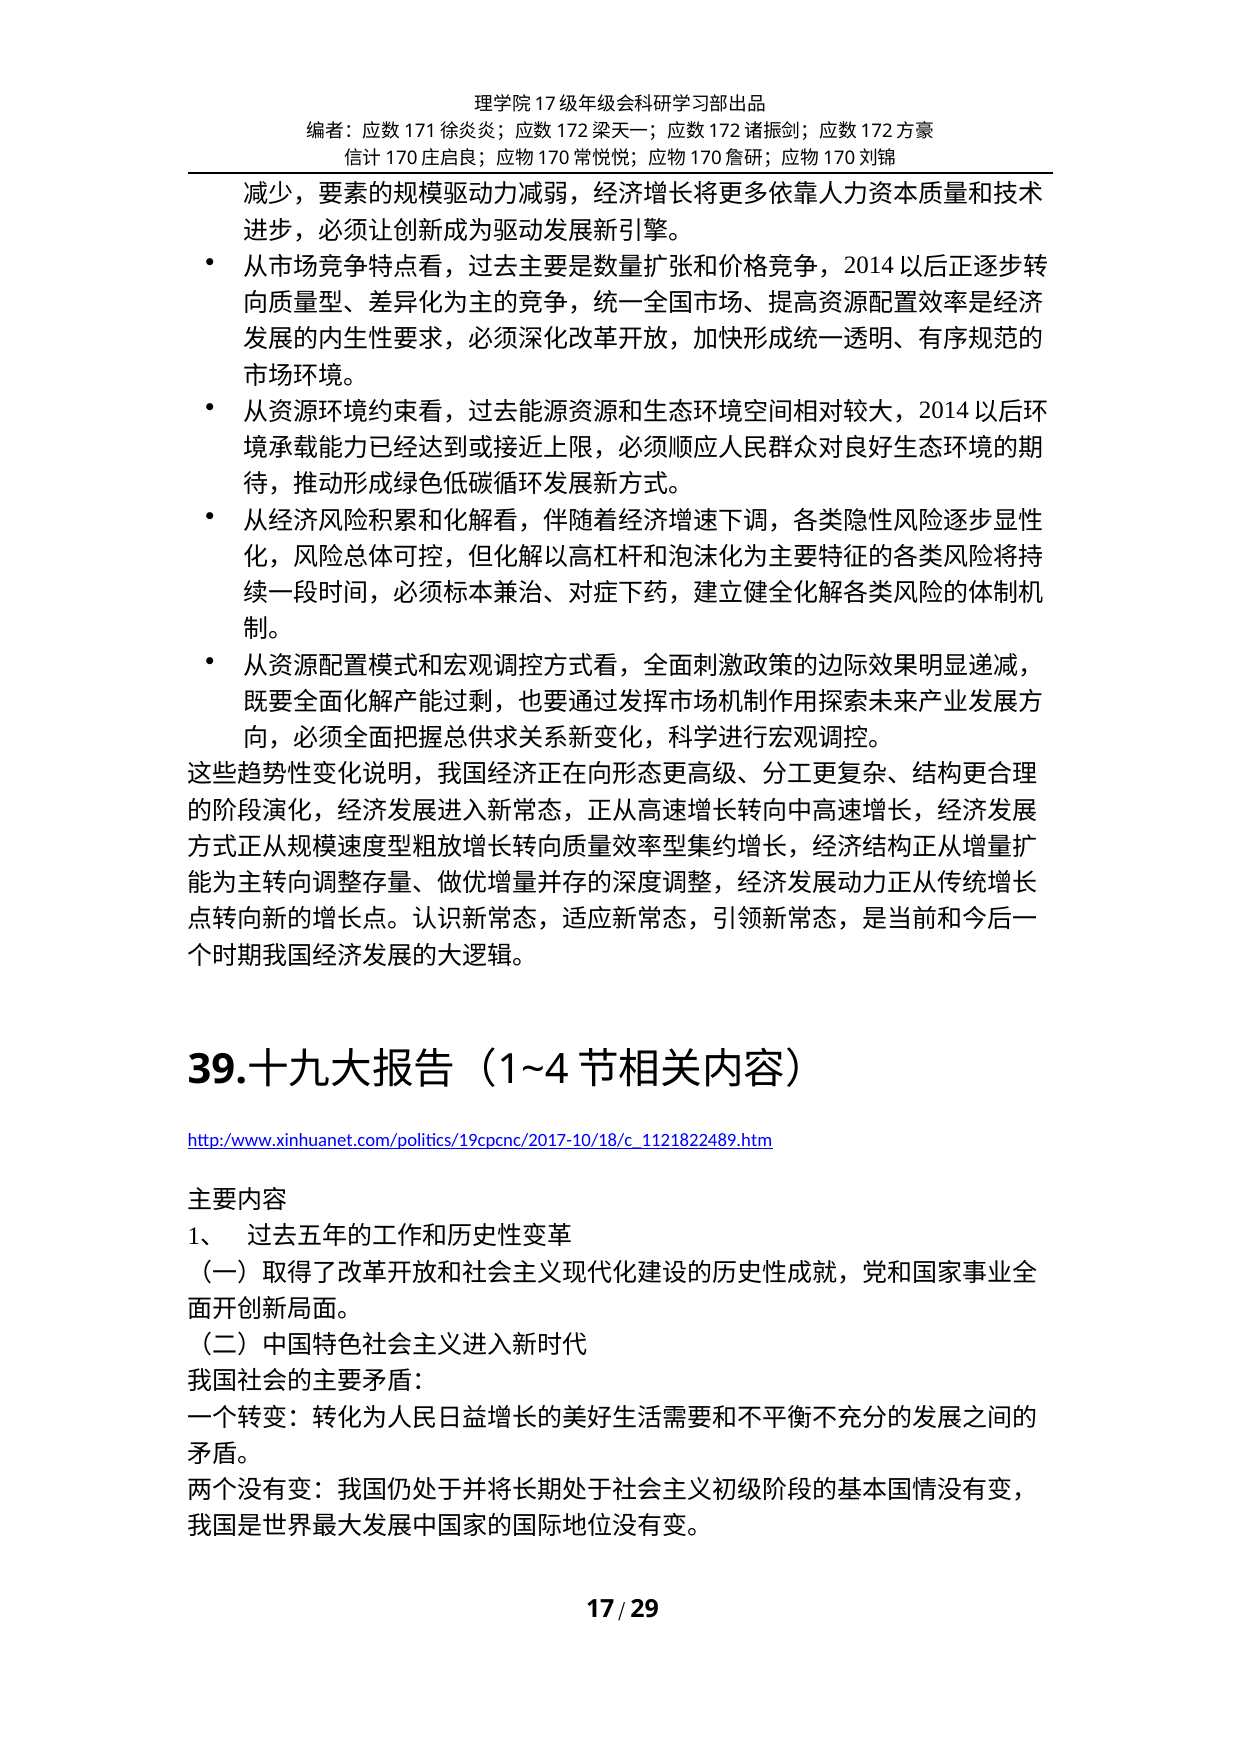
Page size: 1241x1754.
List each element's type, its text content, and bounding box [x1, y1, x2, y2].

text http:/www.xinhuanet.com/politics/19cpcnc/2017-10/18/c_1121822489.htm [187, 1129, 1053, 1152]
list 从经济风险积累和化解看，伴随着经济增速下调，各类隐性风险逐步显性化，风险总体可控，但化解以高杠杆和泡沫化为主要特征的各类风险将持续一段时间，必须标本兼治、对症下药，建立健全化解各类风险的体制机制。 [206, 500, 1053, 645]
text 我国社会的主要矛盾： [187, 1361, 1053, 1397]
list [206, 174, 1053, 246]
text 这些趋势性变化说明，我国经济正在向形态更高级、分工更复杂、结构更合理的阶段演化，经济发展进入新常态，正从高速增长转向中高速增长，经济发展方式正从规模速度型粗放增长转向质量效率型集约增长，经济结构正从增量扩能为主转向调整存量、做优增量并存的深度调整，经济发展动力正从传统增长点转向新的增长点。认识新常态，适应新常态，引领新常态，是当前和今后一个时期我国经济发展的大逻辑。 [187, 754, 1053, 971]
list 从市场竞争特点看，过去主要是数量扩张和价格竞争，2014以后正逐步转向质量型、差异化为主的竞争，统一全国市场、提高资源配置效率是经济发展的内生性要求，必须深化改革开放，加快形成统一透明、有序规范的市场环境。 [206, 246, 1053, 391]
list 从资源环境约束看，过去能源资源和生态环境空间相对较大，2014以后环境承载能力已经达到或接近上限，必须顺应人民群众对良好生态环境的期待，推动形成绿色低碳循环发展新方式。 [206, 391, 1053, 500]
list 从资源配置模式和宏观调控方式看，全面刺激政策的边际效果明显递减，既要全面化解产能过剩，也要通过发挥市场机制作用探索未来产业发展方向，必须全面把握总供求关系新变化，科学进行宏观调控。 [206, 645, 1053, 754]
text （二）中国特色社会主义进入新时代 [187, 1324, 1053, 1361]
text 主要内容 [187, 1179, 1053, 1216]
text 两个没有变：我国仍处于并将长期处于社会主义初级阶段的基本国情没有变，我国是世界最大发展中国家的国际地位没有变。 [187, 1469, 1053, 1542]
text 一个转变：转化为人民日益增长的美好生活需要和不平衡不充分的发展之间的矛盾。 [187, 1397, 1053, 1469]
text 39.十九大报告（1~4节相关内容） [187, 1035, 1053, 1095]
text （一）取得了改革开放和社会主义现代化建设的历史性成就，党和国家事业全面开创新局面。 [187, 1252, 1053, 1324]
text 1、 过去五年的工作和历史性变革 [187, 1216, 1053, 1252]
